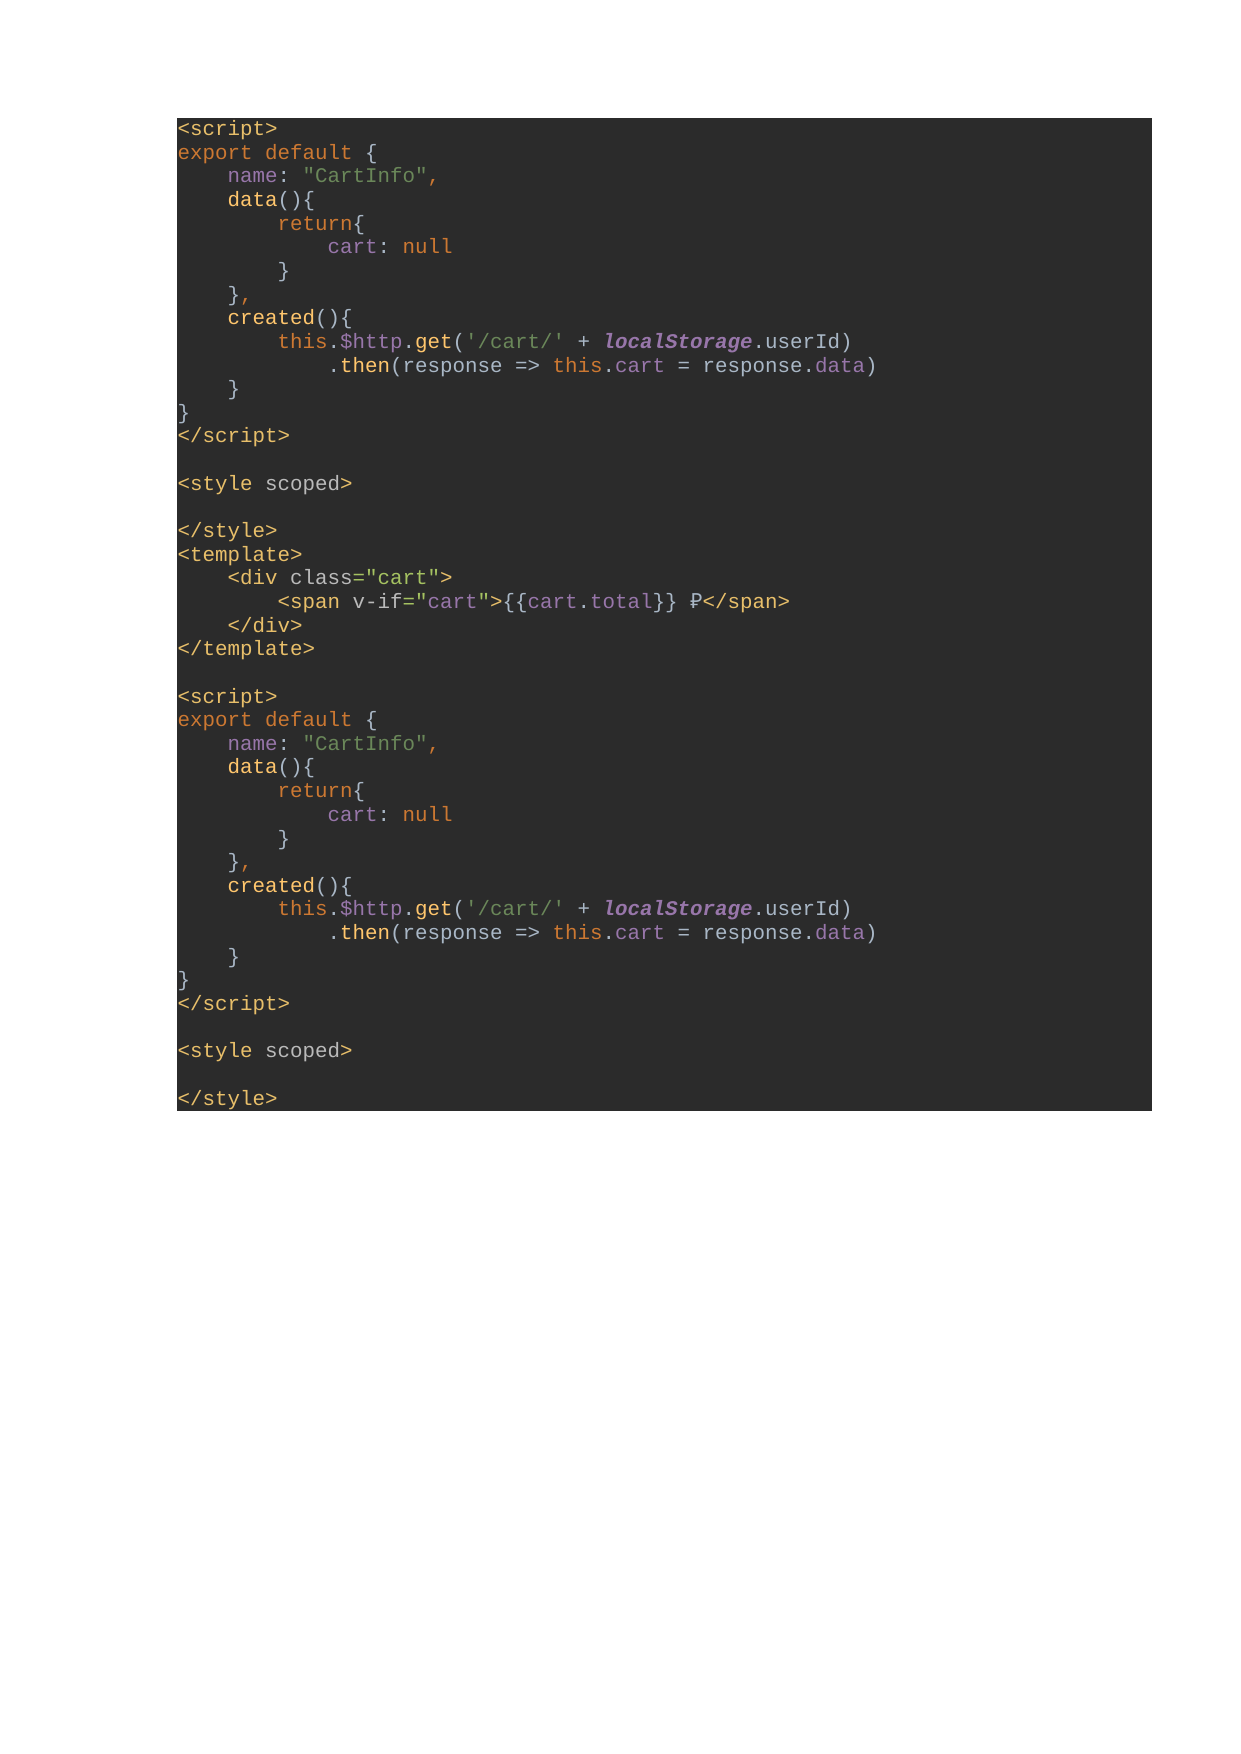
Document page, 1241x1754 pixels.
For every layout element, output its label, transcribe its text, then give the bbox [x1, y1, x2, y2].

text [177, 118, 1152, 544]
